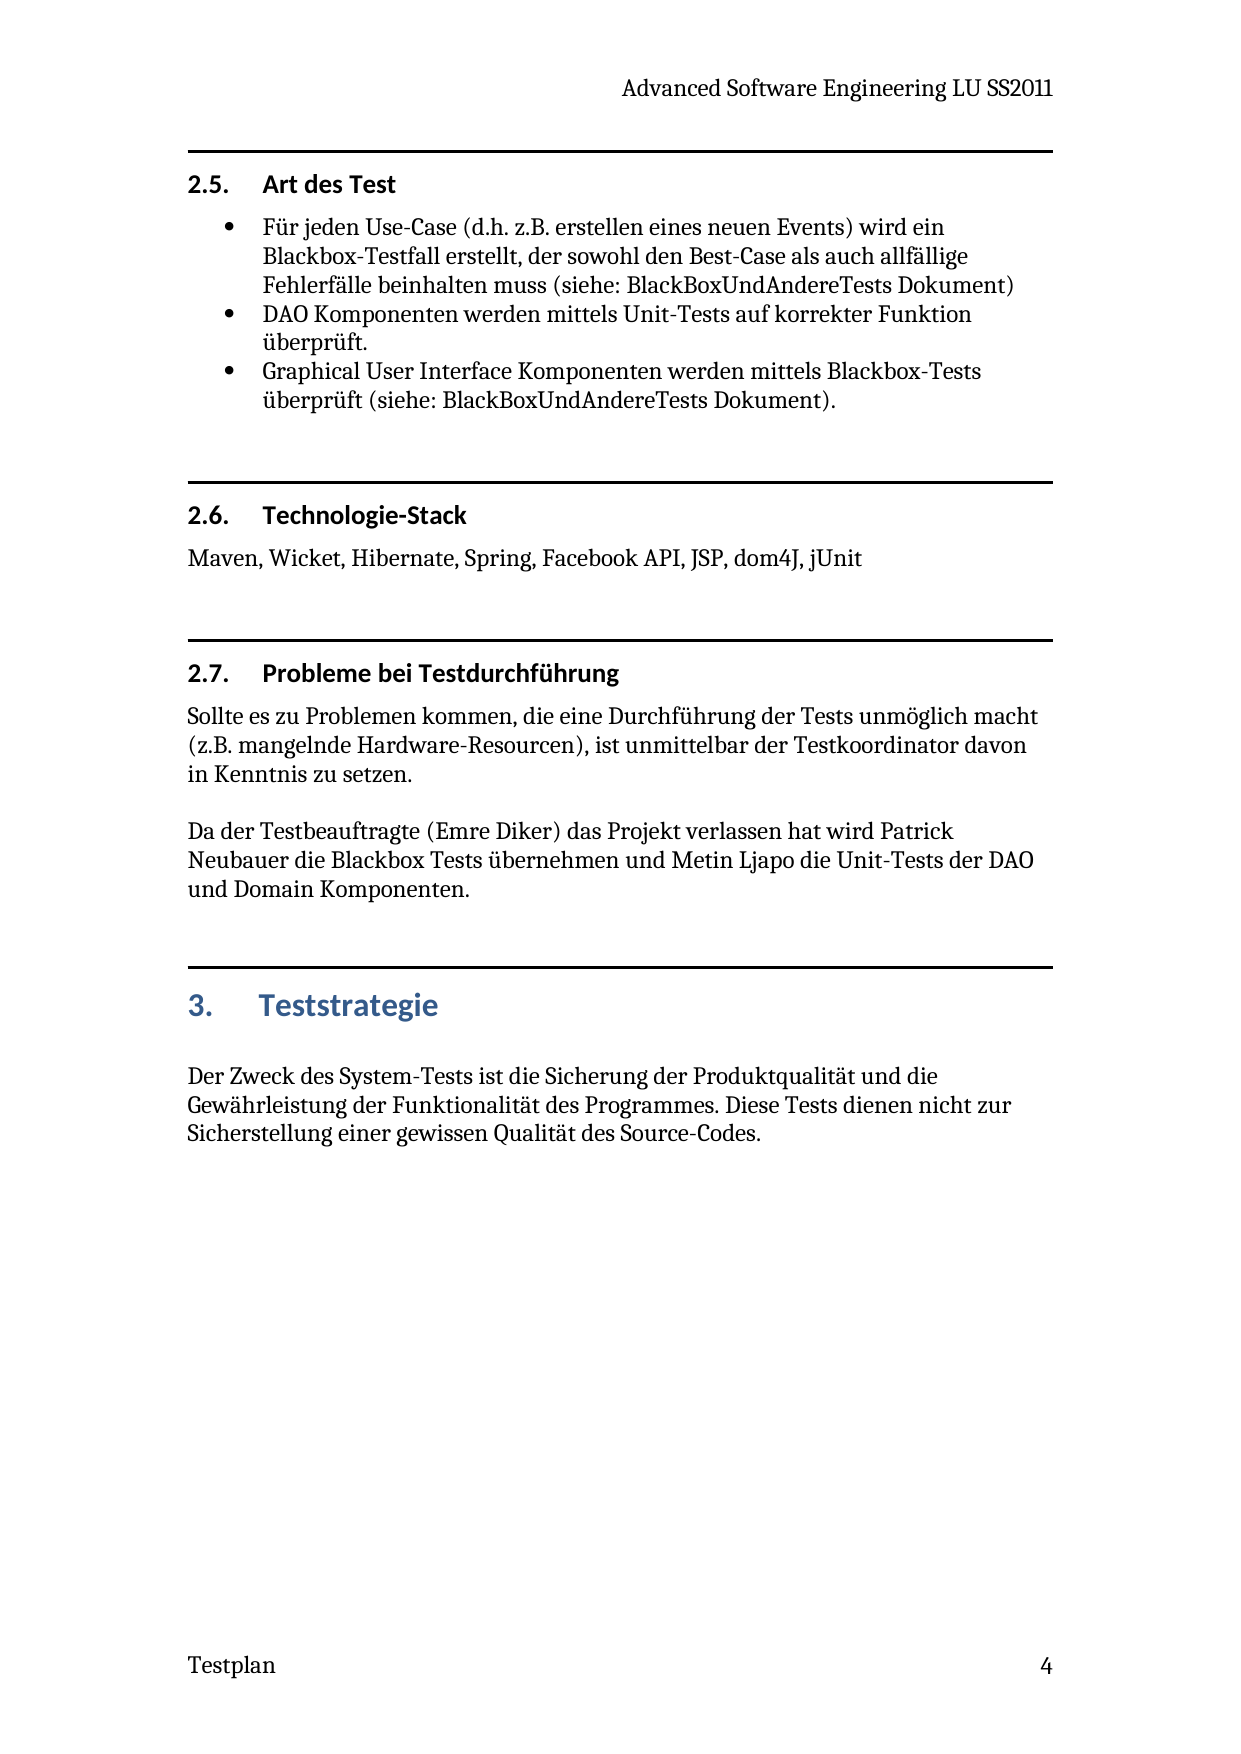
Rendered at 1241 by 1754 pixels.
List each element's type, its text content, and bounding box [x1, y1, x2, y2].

list Graphical User Interface Komponenten werden mittels Blackbox-Tests überprüft (siehe: BlackBoxUndAndereTests Dokument). [225, 357, 1053, 414]
text Da der Testbeauftragte (Emre Diker) das Projekt verlassen hat wird Patrick Neubauer die Blackbox Tests übernehmen und Metin Ljapo die Unit-Tests der DAO und Domain Komponenten. [187, 817, 1053, 903]
list Für jeden Use-Case (d.h. z.B. erstellen eines neuen Events) wird ein Blackbox-Testfall erstellt, der sowohl den Best-Case als auch allfällige Fehlerfälle beinhalten muss (siehe: BlackBoxUndAndereTests Dokument) [225, 213, 1053, 299]
text Maven, Wicket, Hibernate, Spring, Facebook API, JSP, dom4J, jUnit [187, 544, 1053, 573]
subtitle Art des Test [187, 151, 1053, 201]
subtitle Teststrategie [187, 967, 1053, 1024]
text Der Zweck des System-Tests ist die Sicherung der Produktqualität und die Gewährleistung der Funktionalität des Programmes. Diese Tests dienen nicht zur Sicherstellung einer gewissen Qualität des Source-Codes. [187, 1062, 1053, 1148]
list DAO Komponenten werden mittels Unit-Tests auf korrekter Funktion überprüft. [225, 299, 1053, 357]
subtitle Technologie-Stack [187, 482, 1053, 531]
subtitle Probleme bei Testdurchführung [187, 640, 1053, 690]
text Sollte es zu Problemen kommen, die eine Durchführung der Tests unmöglich macht (z.B. mangelnde Hardware-Resourcen), ist unmittelbar der Testkoordinator davon in Kenntnis zu setzen. [187, 702, 1053, 788]
